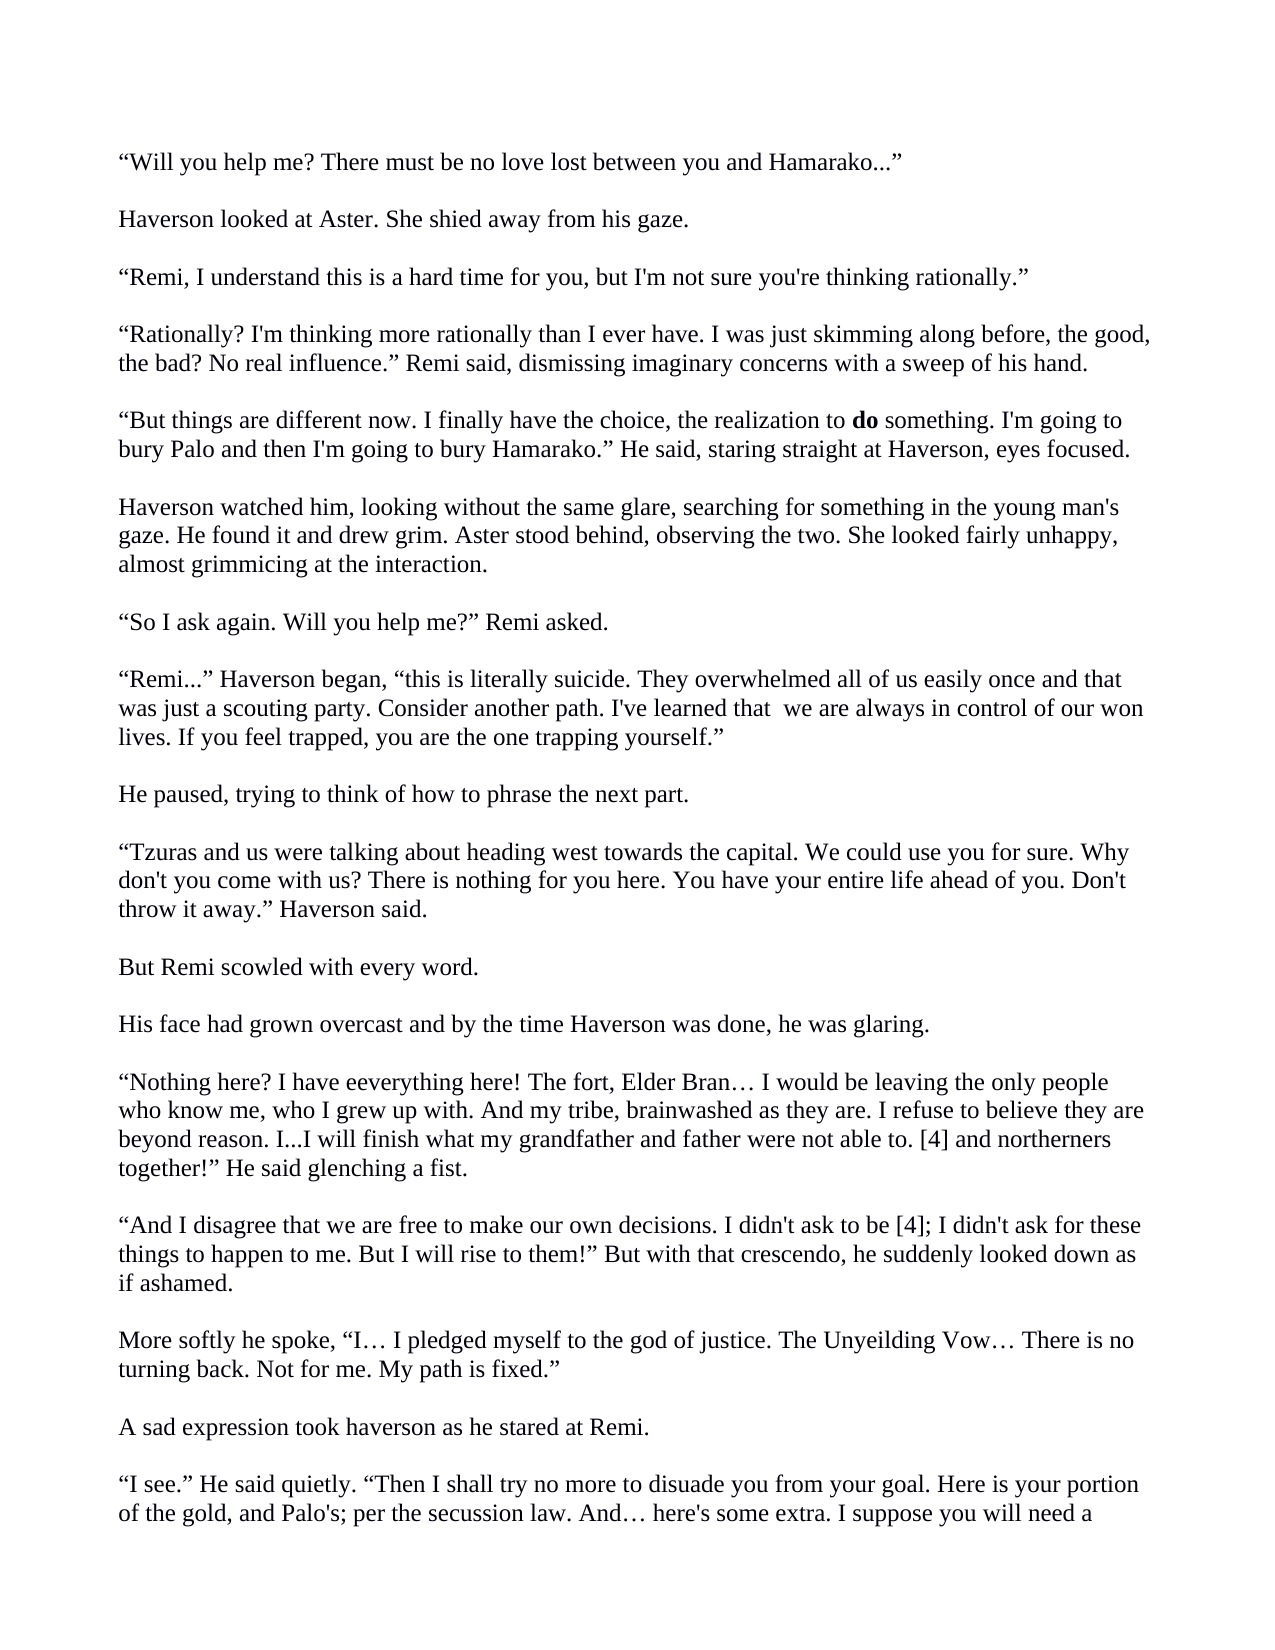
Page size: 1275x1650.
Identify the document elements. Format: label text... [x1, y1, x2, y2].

text “Tzuras and us were talking about heading west towards the capital. We could use you for sure. Why don't you come with us? There is nothing for you here. You have your entire life ahead of you. Don't throw it away.” Haverson said. [118, 837, 1157, 923]
text More softly he spoke, “I… I pledged myself to the god of justice. The Unyeilding Vow… There is no turning back. Not for me. My path is fixed.” [118, 1326, 1157, 1383]
text Haverson looked at Aster. She shied away from his gaze. [118, 204, 1157, 233]
text Haverson watched him, looking without the same glare, searching for something in the young man's gaze. He found it and drew grim. Aster stood behind, observing the two. She looked fairly unhappy, almost grimmicing at the interaction. [118, 492, 1157, 578]
text “And I disagree that we are free to make our own decisions. I didn't ask to be [4]; I didn't ask for these things to happen to me. But I will rise to them!” But with that crescendo, he suddenly looked down as if ashamed. [118, 1211, 1157, 1297]
text “Will you help me? There must be no love lost between you and Hamarako...” [118, 147, 1157, 176]
text “Rationally? I'm thinking more rationally than I ever have. I was just skimming along before, the good, the bad? No real influence.” Remi said, dismissing imaginary concerns with a sweep of his hand. [118, 319, 1157, 377]
text He paused, trying to think of how to phrase the next part. [118, 779, 1157, 808]
text A sad expression took haverson as he stared at Remi. [118, 1412, 1157, 1441]
text “So I ask again. Will you help me?” Remi asked. [118, 607, 1157, 636]
text “Nothing here? I have eeverything here! The fort, Elder Bran… I would be leaving the only people who know me, who I grew up with. And my tribe, brainwashed as they are. I refuse to believe they are beyond reason. I...I will finish what my grandfather and father were not able to. [4] and northerners together!” He said glenching a fist. [118, 1067, 1157, 1182]
text “But things are different now. I finally have the choice, the realization to do something. I'm going to bury Palo and then I'm going to bury Hamarako.” He said, staring straight at Haverson, eyes focused. [118, 406, 1157, 463]
text But Remi scowled with every word. [118, 952, 1157, 981]
text “Remi, I understand this is a hard time for you, but I'm not sure you're thinking rationally.” [118, 262, 1157, 291]
text His face had grown overcast and by the time Haverson was done, he was glaring. [118, 1009, 1157, 1038]
text “Remi...” Haverson began, “this is literally suicide. They overwhelmed all of us easily once and that was just a scouting party. Consider another path. I've learned that we are always in control of our won lives. If you feel trapped, you are the one trapping yourself.” [118, 664, 1157, 751]
